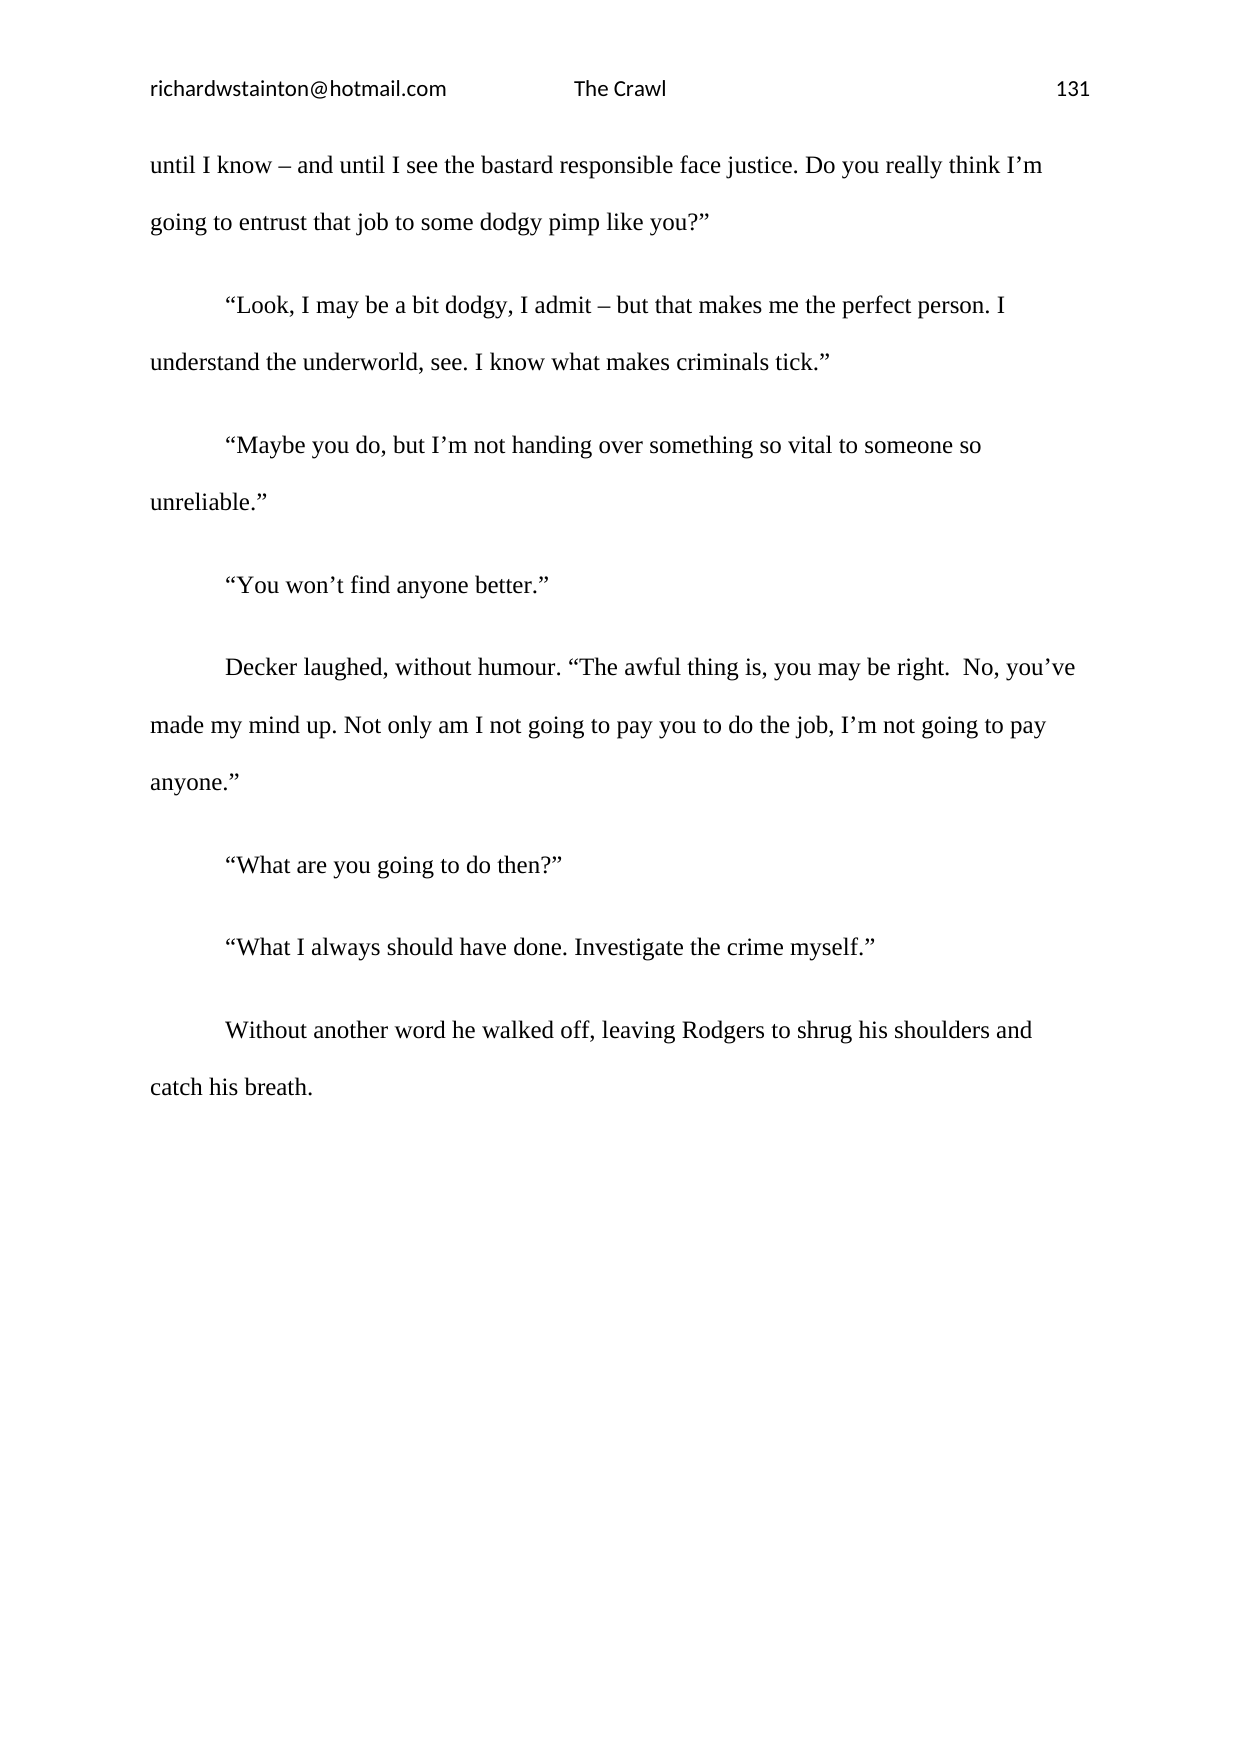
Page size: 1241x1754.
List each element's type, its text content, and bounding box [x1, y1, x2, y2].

text Without another word he walked off, leaving Rodgers to shrug his shoulders and catch his breath. [150, 1015, 1090, 1101]
text “Look, I may be a bit dodgy, I admit – but that makes me the perfect person. I understand the underworld, see. I know what makes criminals tick.” [150, 290, 1090, 376]
text Decker laughed, without humour. “The awful thing is, you may be right. No, you’ve made my mind up. Not only am I not going to pay you to do the job, I’m not going to pay anyone.” [150, 652, 1090, 796]
text “What I always should have done. Investigate the crime myself.” [150, 932, 1090, 961]
text “What are you going to do then?” [150, 850, 1090, 879]
text “Maybe you do, but I’m not handing over something so vital to someone so unreliable.” [150, 430, 1090, 516]
text “You won’t find anyone better.” [150, 570, 1090, 599]
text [150, 150, 1090, 236]
